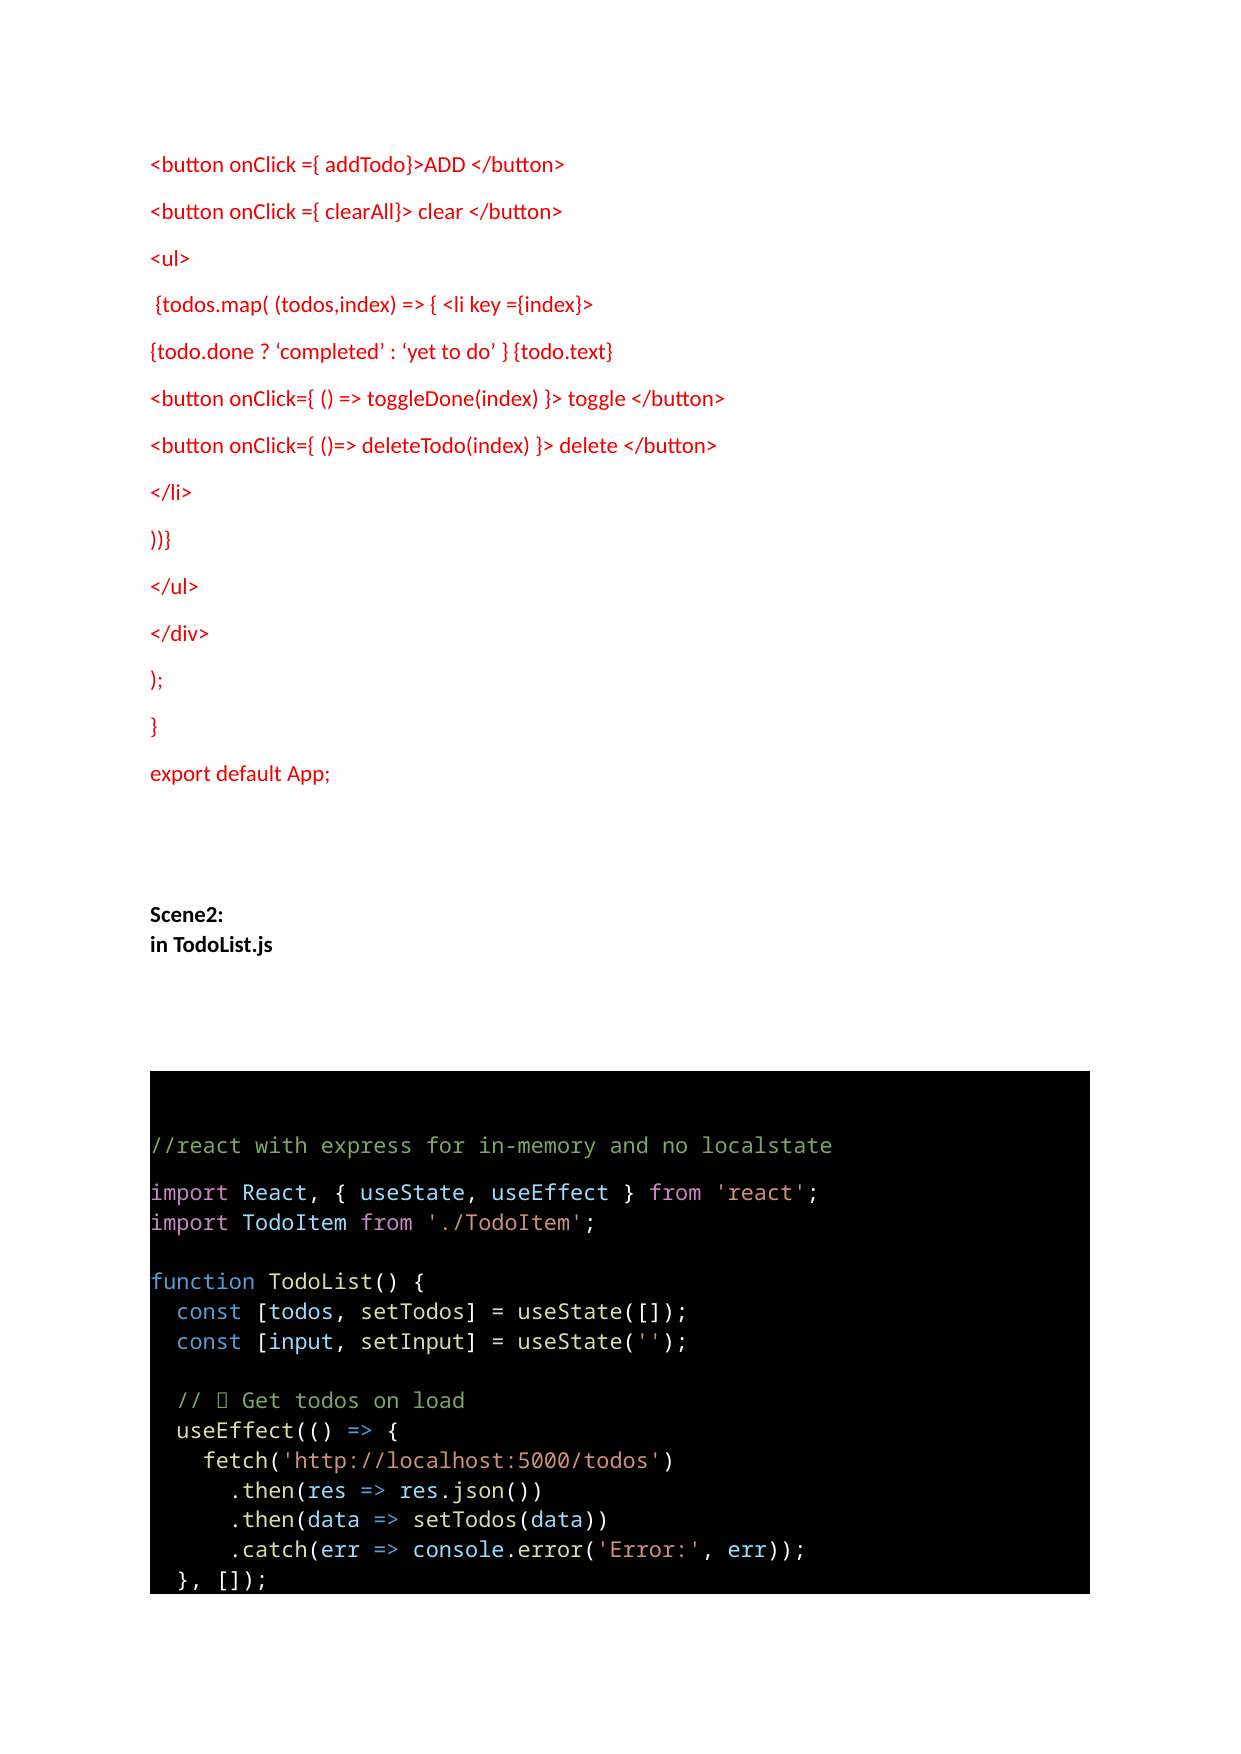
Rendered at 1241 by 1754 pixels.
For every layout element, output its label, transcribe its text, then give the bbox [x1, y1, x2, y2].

text const [todos, setTodos] = useState([]); [150, 1296, 1090, 1326]
text function TodoList() { [150, 1266, 1090, 1296]
text .catch(err => console.error('Error:', err)); [150, 1534, 1090, 1564]
text <button onClick={ () => toggleDone(index) }> toggle </button> [150, 384, 1090, 412]
text import TodoItem from './TodoItem'; [150, 1206, 1090, 1236]
text </div> [150, 619, 1090, 647]
text Scene2: in TodoList.js [150, 900, 1090, 958]
text // 🔁 Get todos on load [150, 1385, 1090, 1415]
text import React, { useState, useEffect } from 'react'; [150, 1177, 1090, 1206]
text <button onClick ={ addTodo}>ADD </button> [150, 150, 1090, 178]
text useEffect(() => { [150, 1415, 1090, 1445]
text <button onClick ={ clearAll}> clear </button> [150, 197, 1090, 225]
text const [input, setInput] = useState(''); [150, 1326, 1090, 1355]
text .then(res => res.json()) [150, 1474, 1090, 1504]
text <button onClick={ ()=> deleteTodo(index) }> delete </button> [150, 431, 1090, 459]
text fetch('http://localhost:5000/todos') [150, 1445, 1090, 1474]
text ))} [150, 525, 1090, 553]
text } [150, 712, 1090, 741]
text </li> [150, 478, 1090, 506]
text ); [150, 666, 1090, 694]
text </ul> [150, 572, 1090, 600]
text .then(data => setTodos(data)) [150, 1504, 1090, 1534]
text }, []); [150, 1564, 1090, 1594]
text export default App; [150, 759, 1090, 787]
text <ul> [150, 244, 1090, 272]
text {todo.done ? ‘completed’ : ‘yet to do’ } {todo.text} [150, 337, 1090, 366]
text //react with express for in-memory and no localstate [150, 1071, 1090, 1160]
text {todos.map( (todos,index) => { <li key ={index}> [150, 291, 1090, 319]
